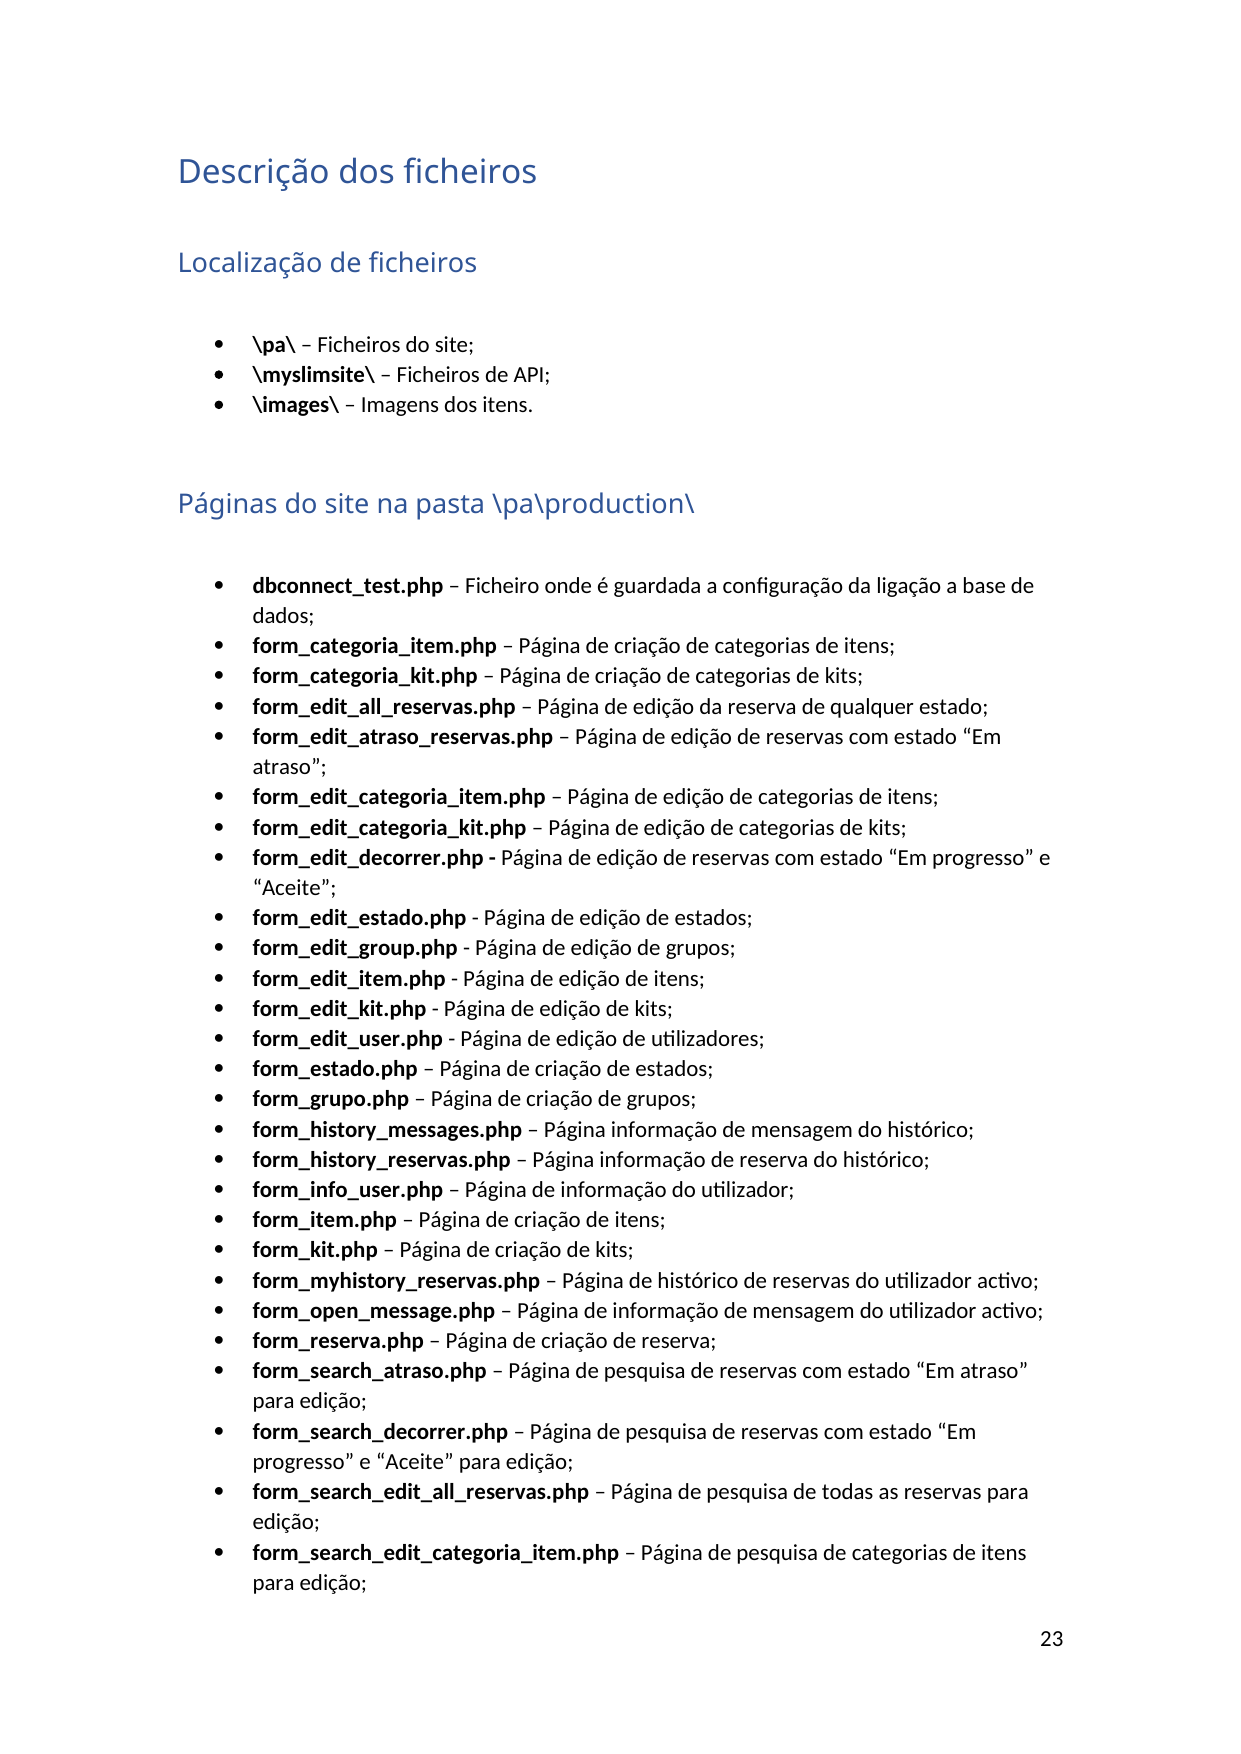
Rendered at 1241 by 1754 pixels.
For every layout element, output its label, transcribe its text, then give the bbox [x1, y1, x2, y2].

list form_categoria_item.php – Página de criação de categorias de itens; [215, 631, 1063, 659]
list form_open_message.php – Página de informação de mensagem do utilizador activo; [215, 1296, 1063, 1324]
list \images\ – Imagens dos itens. [215, 391, 1063, 418]
list form_search_atraso.php – Página de pesquisa de reservas com estado “Em atraso” para edição; [215, 1356, 1063, 1414]
list dbconnect_test.php – Ficheiro onde é guardada a configuração da ligação a base de dados; [215, 571, 1063, 629]
list form_edit_all_reservas.php – Página de edição da reserva de qualquer estado; [215, 692, 1063, 720]
list form_edit_decorrer.php - Página de edição de reservas com estado “Em progresso” e “Aceite”; [215, 843, 1063, 901]
list form_edit_group.php - Página de edição de grupos; [215, 933, 1063, 961]
list form_search_edit_categoria_item.php – Página de pesquisa de categorias de itens para edição; [215, 1538, 1063, 1596]
list form_edit_estado.php - Página de edição de estados; [215, 903, 1063, 931]
list form_search_decorrer.php – Página de pesquisa de reservas com estado “Em progresso” e “Aceite” para edição; [215, 1417, 1063, 1475]
list form_edit_categoria_kit.php – Página de edição de categorias de kits; [215, 813, 1063, 841]
list \pa\ – Ficheiros do site; [215, 330, 1063, 358]
list form_info_user.php – Página de informação do utilizador; [215, 1175, 1063, 1203]
list form_estado.php – Página de criação de estados; [215, 1054, 1063, 1082]
list form_edit_item.php - Página de edição de itens; [215, 964, 1063, 992]
list form_history_messages.php – Página informação de mensagem do histórico; [215, 1115, 1063, 1143]
list form_edit_categoria_item.php – Página de edição de categorias de itens; [215, 782, 1063, 810]
list form_categoria_kit.php – Página de criação de categorias de kits; [215, 662, 1063, 689]
subtitle Páginas do site na pasta \pa\production\ [177, 484, 1063, 521]
list form_reserva.php – Página de criação de reserva; [215, 1326, 1063, 1354]
list form_item.php – Página de criação de itens; [215, 1205, 1063, 1233]
list form_edit_user.php - Página de edição de utilizadores; [215, 1024, 1063, 1052]
list \myslimsite\ – Ficheiros de API; [215, 360, 1063, 388]
list form_search_edit_all_reservas.php – Página de pesquisa de todas as reservas para edição; [215, 1477, 1063, 1535]
list form_history_reservas.php – Página informação de reserva do histórico; [215, 1145, 1063, 1173]
list form_edit_atraso_reservas.php – Página de edição de reservas com estado “Em atraso”; [215, 722, 1063, 780]
list form_myhistory_reservas.php – Página de histórico de reservas do utilizador activo; [215, 1266, 1063, 1294]
subtitle Descrição dos ficheiros [177, 148, 1063, 193]
list form_grupo.php – Página de criação de grupos; [215, 1084, 1063, 1112]
subtitle Localização de ficheiros [177, 243, 1063, 280]
list form_edit_kit.php - Página de edição de kits; [215, 994, 1063, 1022]
list form_kit.php – Página de criação de kits; [215, 1236, 1063, 1263]
